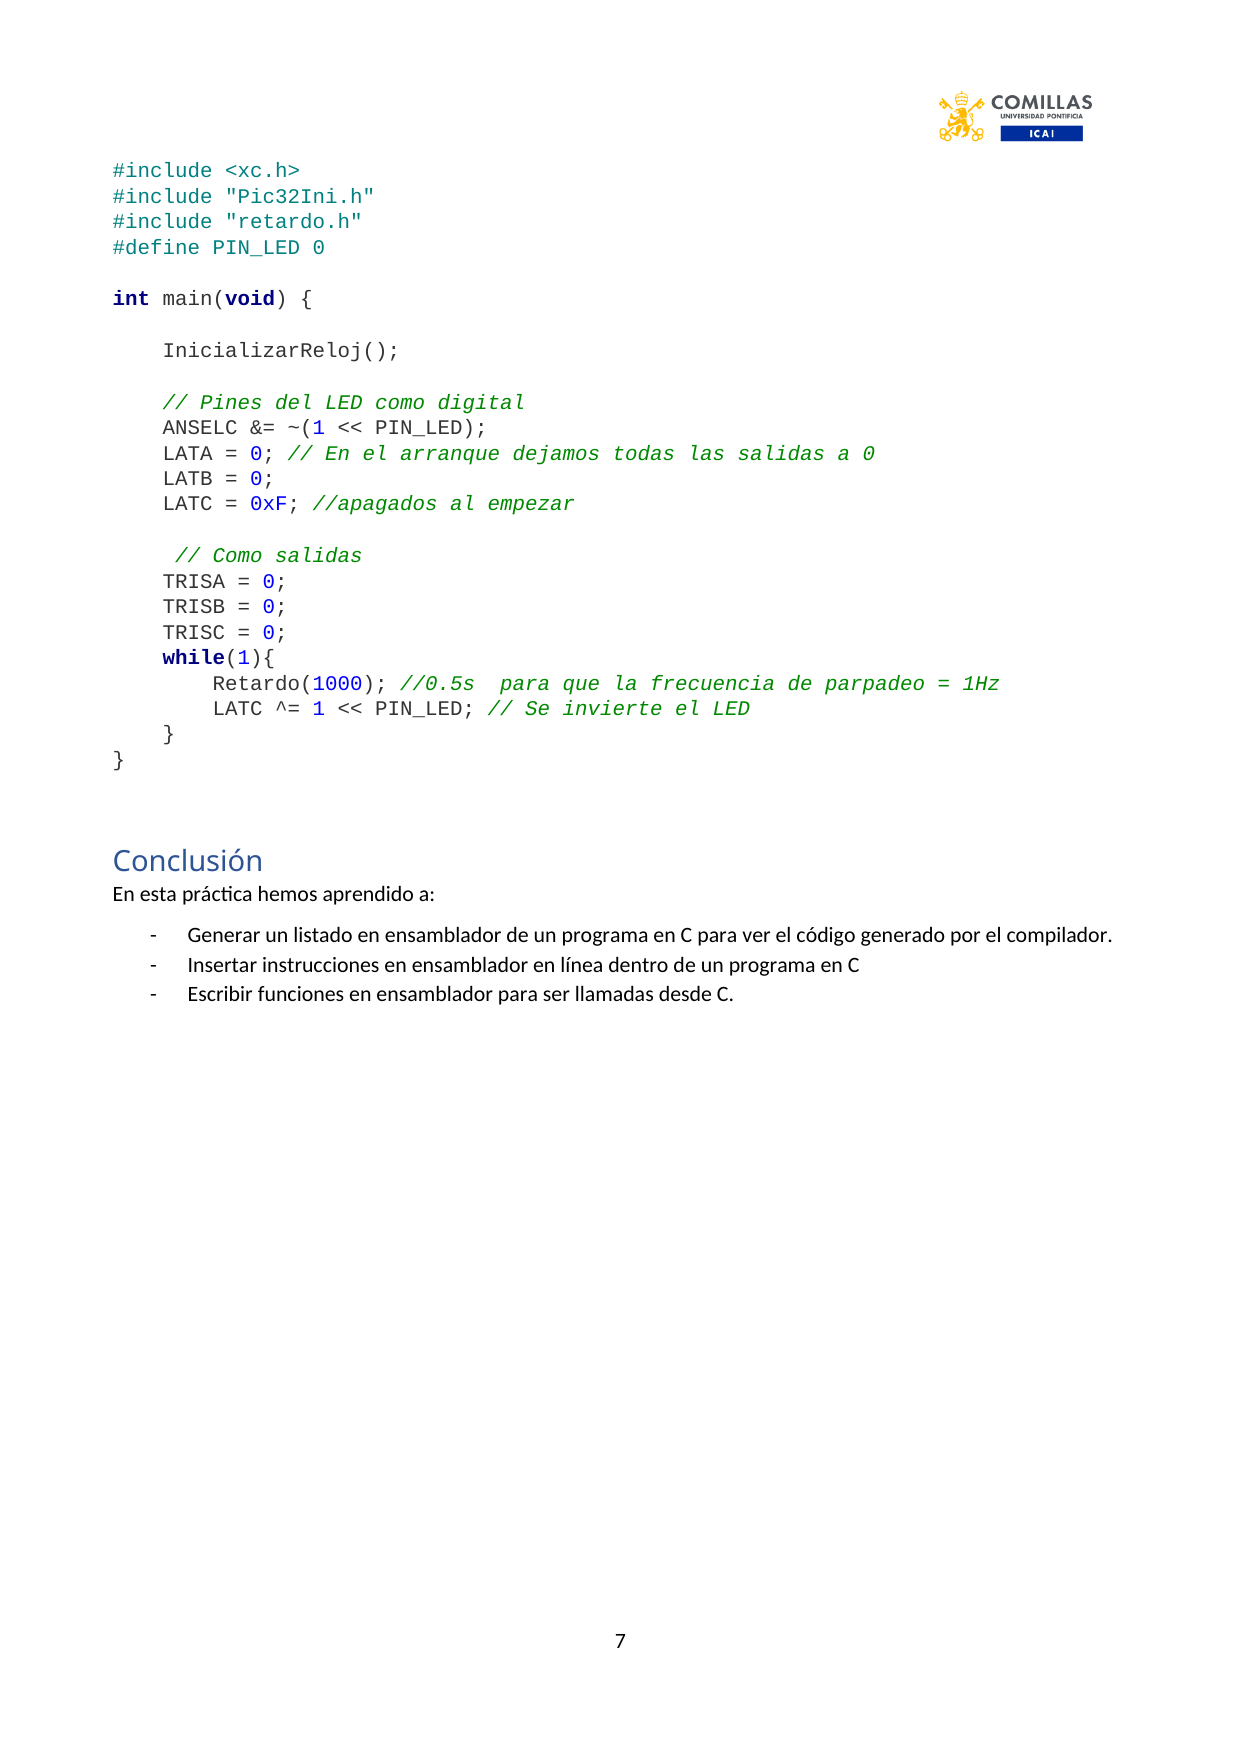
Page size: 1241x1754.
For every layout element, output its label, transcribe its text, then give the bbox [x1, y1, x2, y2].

text } [112, 747, 1128, 772]
text #include "retardo.h" [112, 209, 1128, 235]
list Generar un listado en ensamblador de un programa en C para ver el código generado por el compilador. [150, 921, 1128, 948]
text int main(void) { [112, 286, 1128, 311]
text LATC ^= 1 << PIN_LED; // Se invierte el LED [112, 696, 1128, 722]
text // Como salidas [112, 544, 1128, 569]
text En esta práctica hemos aprendido a: [112, 880, 1128, 906]
text Retardo(1000); //0.5s para que la frecuencia de parpadeo = 1Hz [112, 671, 1128, 696]
text #include <xc.h> [112, 159, 1128, 184]
text #define PIN_LED 0 [112, 235, 1128, 260]
text } [112, 722, 1128, 747]
subtitle Conclusión [112, 840, 1128, 880]
text TRISC = 0; [112, 620, 1128, 645]
text LATB = 0; [112, 466, 1128, 492]
text TRISA = 0; [112, 569, 1128, 594]
text InicializarReloj(); [112, 338, 1128, 363]
text // Pines del LED como digital [112, 390, 1128, 415]
list Escribir funciones en ensamblador para ser llamadas desde C. [150, 980, 1128, 1007]
text #include "Pic32Ini.h" [112, 184, 1128, 209]
list Insertar instrucciones en ensamblador en línea dentro de un programa en C [150, 951, 1128, 977]
text ANSELC &= ~(1 << PIN_LED); [112, 415, 1128, 441]
text while(1){ [112, 645, 1128, 671]
text LATA = 0; // En el arranque dejamos todas las salidas a 0 [112, 441, 1128, 466]
text TRISB = 0; [112, 594, 1128, 620]
picture [902, 73, 1128, 159]
text LATC = 0xF; //apagados al empezar [112, 492, 1128, 517]
